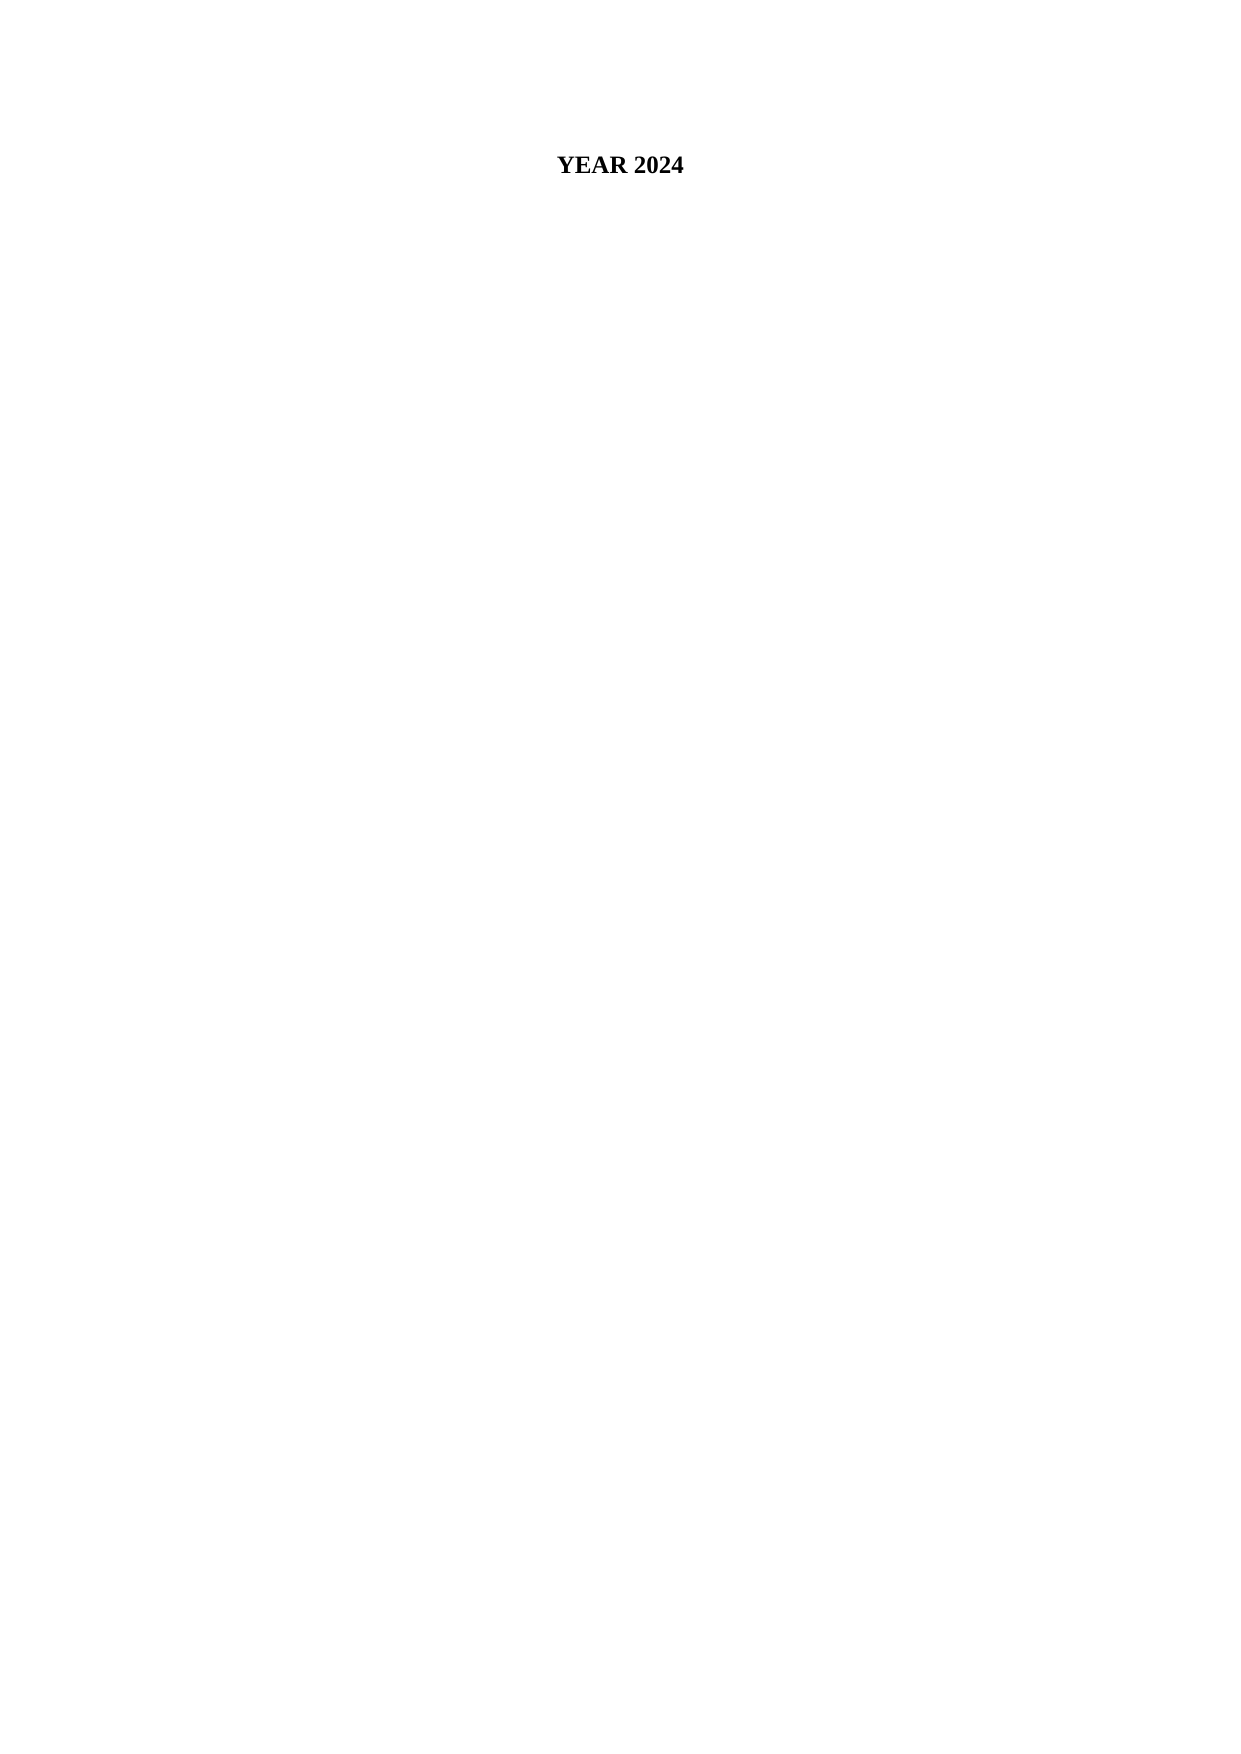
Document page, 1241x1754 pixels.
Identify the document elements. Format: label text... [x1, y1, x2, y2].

text YEAR 2024 [150, 150, 1090, 179]
